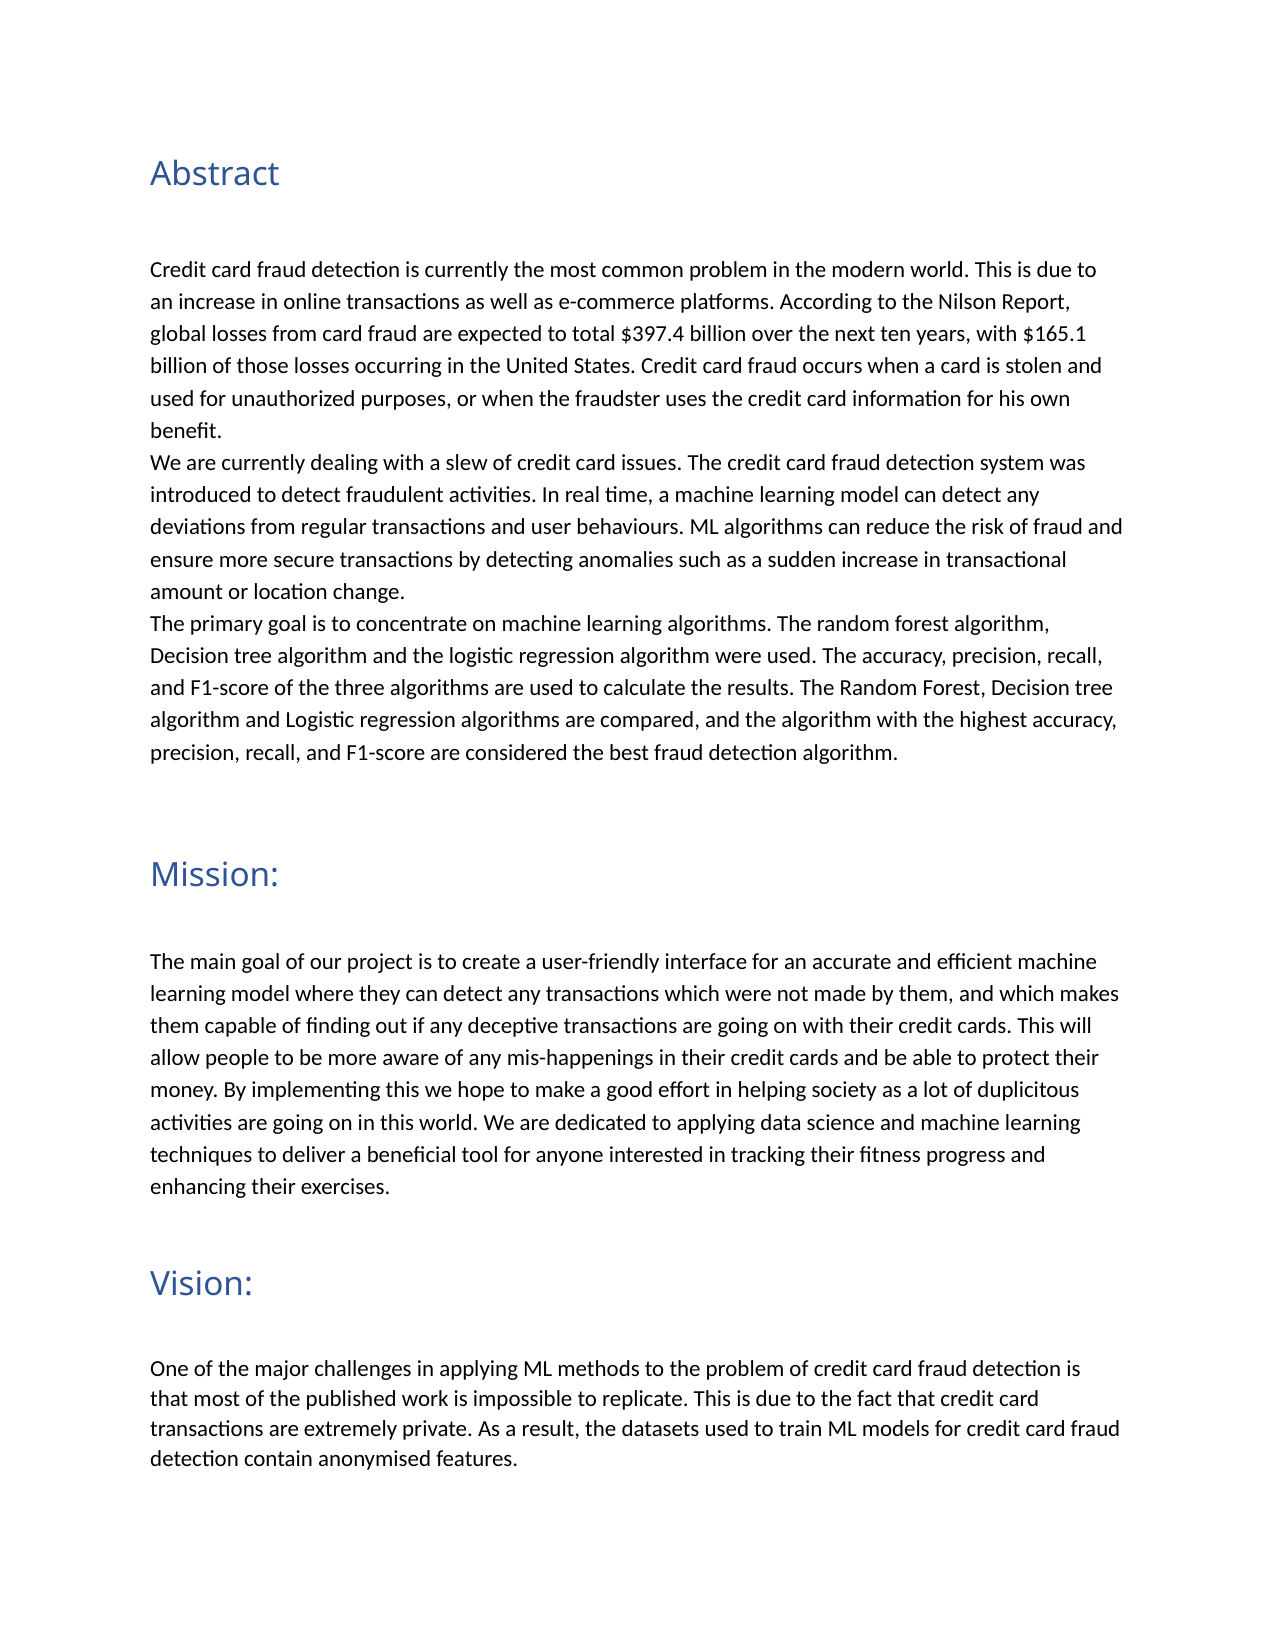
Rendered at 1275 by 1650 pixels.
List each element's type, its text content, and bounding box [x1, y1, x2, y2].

text One of the major challenges in applying ML methods to the problem of credit card fraud detection is that most of the published work is impossible to replicate. This is due to the fact that credit card transactions are extremely private. As a result, the datasets used to train ML models for credit card fraud detection contain anonymised features. [150, 1354, 1125, 1472]
text The main goal of our project is to create a user-friendly interface for an accurate and efficient machine learning model where they can detect any transactions which were not made by them, and which makes them capable of finding out if any deceptive transactions are going on with their credit cards. This will allow people to be more aware of any mis-happenings in their credit cards and be able to protect their money. By implementing this we hope to make a good effort in helping society as a lot of duplicitous activities are going on in this world. We are dedicated to applying data science and machine learning techniques to deliver a beneficial tool for anyone interested in tracking their fitness progress and enhancing their exercises. [150, 947, 1125, 1200]
text We are currently dealing with a slew of credit card issues. The credit card fraud detection system was introduced to detect fraudulent activities. In real time, a machine learning model can detect any deviations from regular transactions and user behaviours. ML algorithms can reduce the risk of fraud and ensure more secure transactions by detecting anomalies such as a sudden increase in transactional amount or location change. [150, 448, 1125, 605]
text The primary goal is to concentrate on machine learning algorithms. The random forest algorithm, Decision tree algorithm and the logistic regression algorithm were used. The accuracy, precision, recall, and F1-score of the three algorithms are used to calculate the results. The Random Forest, Decision tree algorithm and Logistic regression algorithms are compared, and the algorithm with the highest accuracy, precision, recall, and F1-score are considered the best fraud detection algorithm. [150, 609, 1125, 766]
subtitle Abstract [150, 150, 1125, 195]
subtitle Vision: [150, 1259, 1125, 1305]
subtitle Mission: [150, 851, 1125, 896]
text Credit card fraud detection is currently the most common problem in the modern world. This is due to an increase in online transactions as well as e-commerce platforms. According to the Nilson Report, global losses from card fraud are expected to total $397.4 billion over the next ten years, with $165.1 billion of those losses occurring in the United States. Credit card fraud occurs when a card is stolen and used for unauthorized purposes, or when the fraudster uses the credit card information for his own benefit. [150, 255, 1125, 444]
